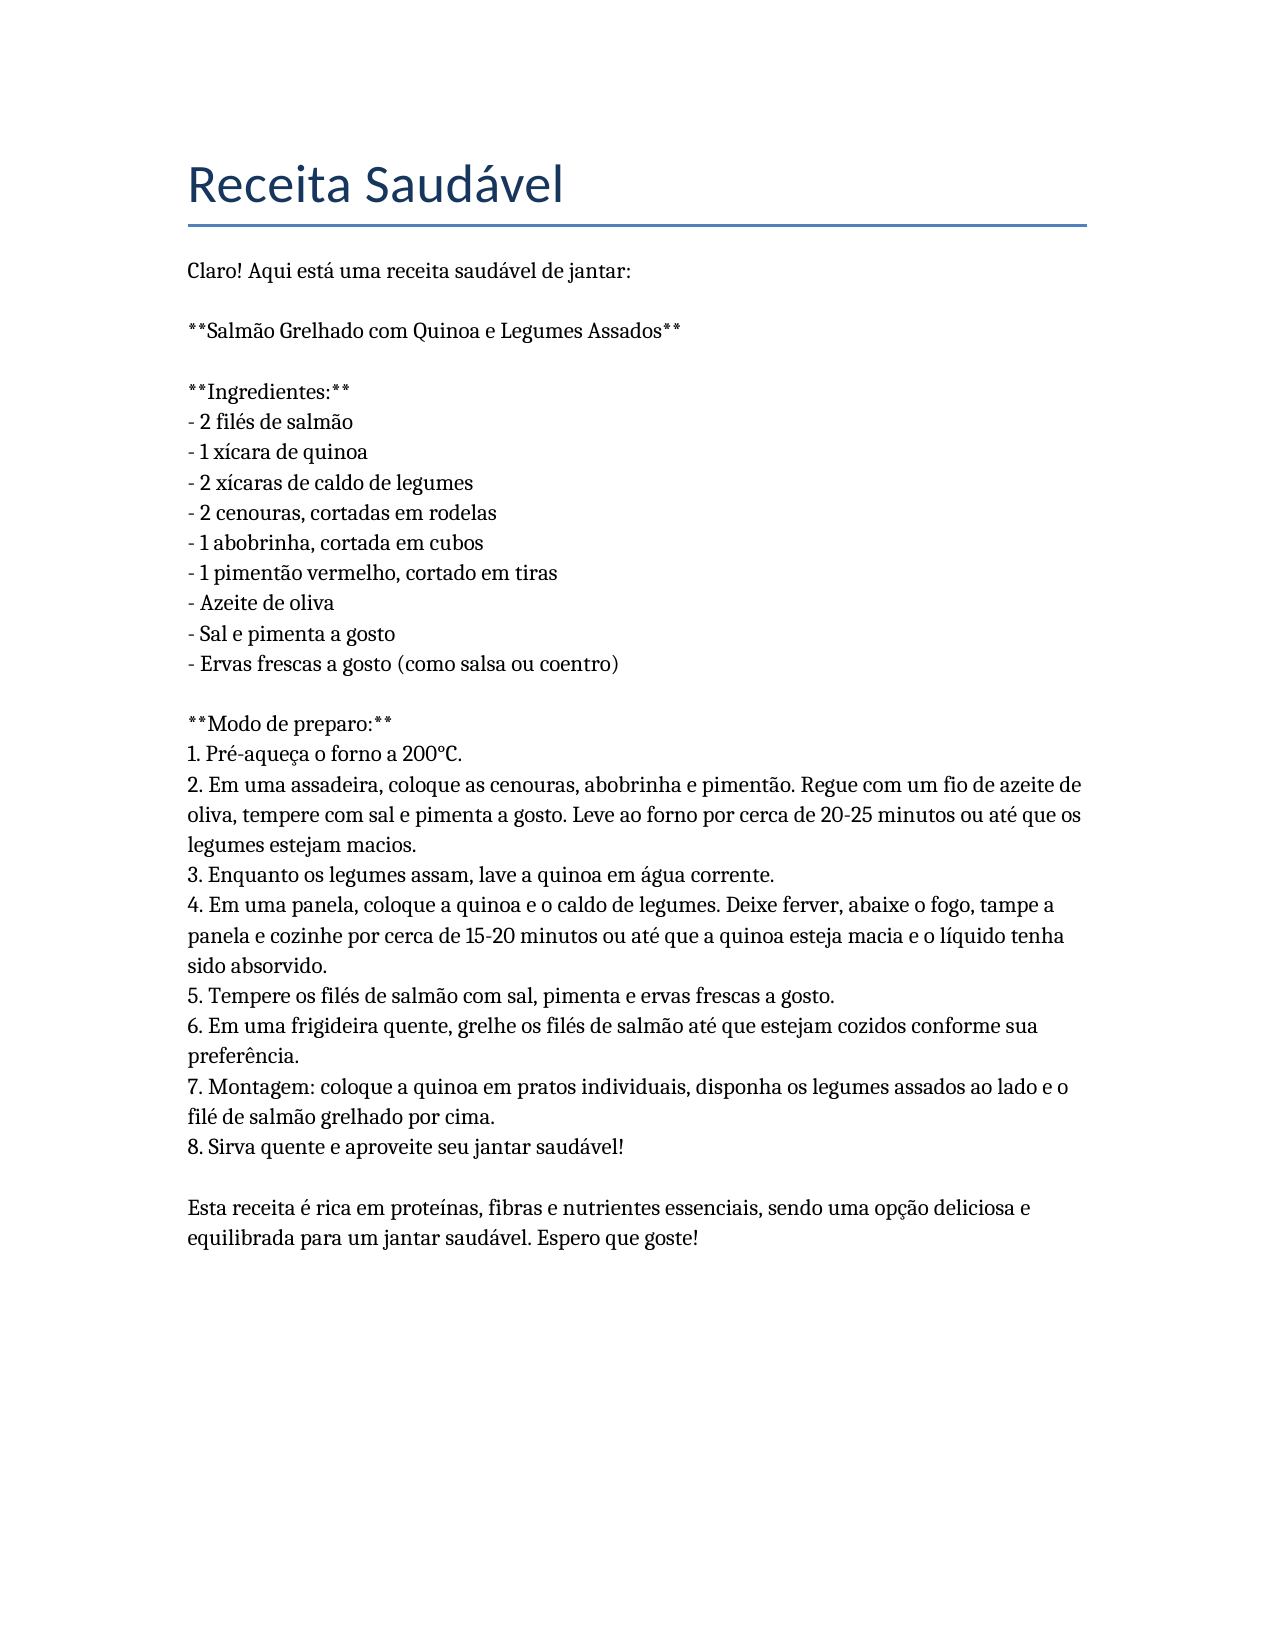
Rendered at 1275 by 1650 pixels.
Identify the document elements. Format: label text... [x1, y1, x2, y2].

text Claro! Aqui está uma receita saudável de jantar: **Salmão Grelhado com Quinoa e Legumes Assados** **Ingredientes:** - 2 filés de salmão - 1 xícara de quinoa - 2 xícaras de caldo de legumes - 2 cenouras, cortadas em rodelas - 1 abobrinha, cortada em cubos - 1 pimentão vermelho, cortado em tiras - Azeite de oliva - Sal e pimenta a gosto - Ervas frescas a gosto (como salsa ou coentro) **Modo de preparo:** 1. Pré-aqueça o forno a 200°C. 2. Em uma assadeira, coloque as cenouras, abobrinha e pimentão. Regue com um fio de azeite de oliva, tempere com sal e pimenta a gosto. Leve ao forno por cerca de 20-25 minutos ou até que os legumes estejam macios. 3. Enquanto os legumes assam, lave a quinoa em água corrente. 4. Em uma panela, coloque a quinoa e o caldo de legumes. Deixe ferver, abaixe o fogo, tampe a panela e cozinhe por cerca de 15-20 minutos ou até que a quinoa esteja macia e o líquido tenha sido absorvido. 5. Tempere os filés de salmão com sal, pimenta e ervas frescas a gosto. 6. Em uma frigideira quente, grelhe os filés de salmão até que estejam cozidos conforme sua preferência. 7. Montagem: coloque a quinoa em pratos individuais, disponha os legumes assados ao lado e o filé de salmão grelhado por cima. 8. Sirva quente e aproveite seu jantar saudável! Esta receita é rica em proteínas, fibras e nutrientes essenciais, sendo uma opção deliciosa e equilibrada para um jantar saudável. Espero que goste! [187, 258, 1087, 1251]
title Receita Saudável [187, 150, 1087, 227]
